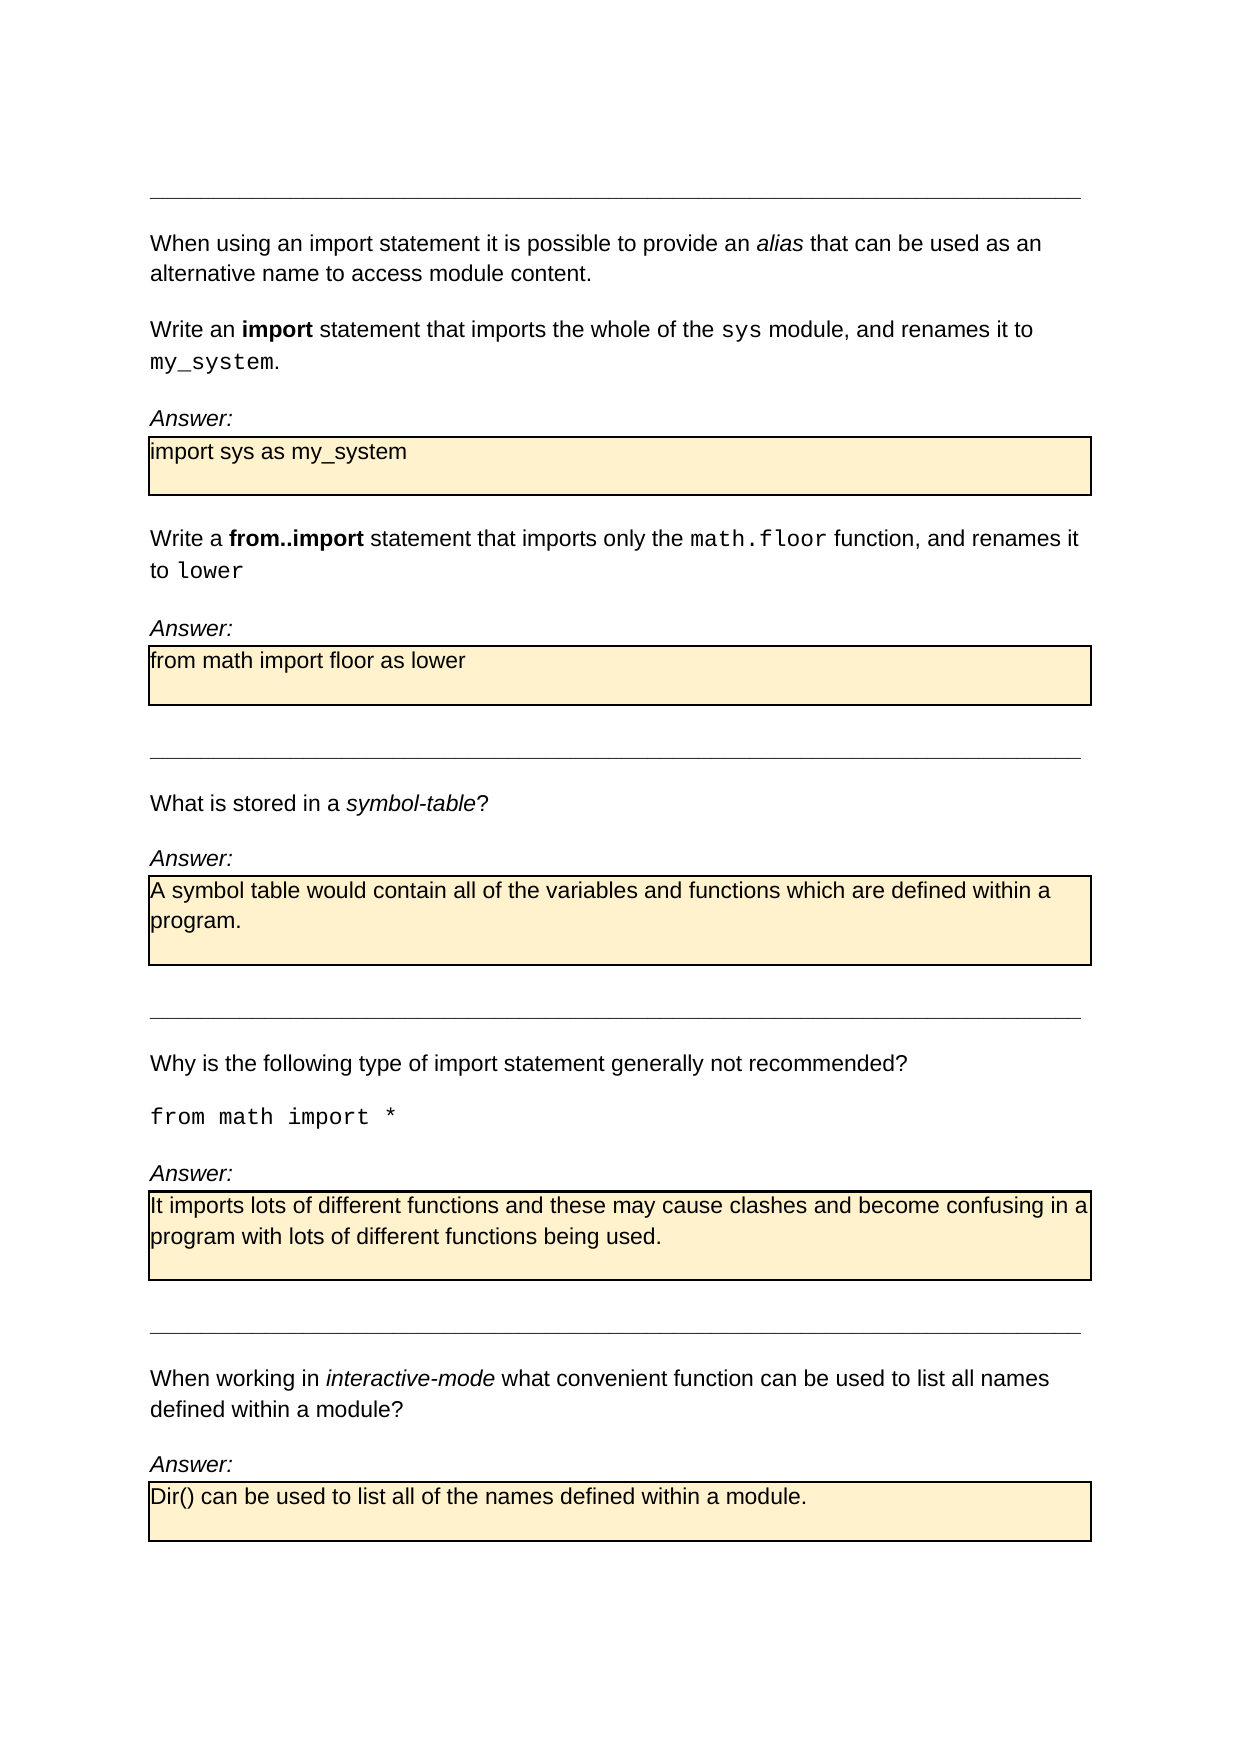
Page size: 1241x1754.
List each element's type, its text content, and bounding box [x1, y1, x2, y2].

text import sys as my_system [150, 438, 1090, 464]
text Write an import statement that imports the whole of the sys module, and renames it to my_system. [150, 316, 1090, 376]
text Answer: [150, 1160, 1090, 1187]
text Answer: [150, 845, 1090, 871]
text _________________________________________________________________________ [150, 734, 1090, 761]
text _________________________________________________________________________ [150, 995, 1090, 1021]
text _________________________________________________________________________ [150, 1310, 1090, 1337]
text What is stored in a symbol-table? [150, 790, 1090, 816]
text When using an import statement it is possible to provide an alias that can be used as an alternative name to access module content. [150, 230, 1090, 287]
text Answer: [150, 1451, 1090, 1477]
text _________________________________________________________________________ [150, 175, 1090, 201]
text It imports lots of different functions and these may cause clashes and become confusing in a program with lots of different functions being used. [150, 1193, 1090, 1249]
text from math import floor as lower [150, 647, 1090, 673]
text A symbol table would contain all of the variables and functions which are defined within a program. [150, 877, 1090, 934]
text When working in interactive-mode what convenient function can be used to list all names defined within a module? [150, 1365, 1090, 1422]
text from math import * [150, 1105, 1090, 1131]
text Dir() can be used to list all of the names defined within a module. [150, 1483, 1090, 1509]
text Answer: [150, 405, 1090, 432]
text Why is the following type of import statement generally not recommended? [150, 1050, 1090, 1077]
text Write a from..import statement that imports only the math.floor function, and renames it to lower [150, 525, 1090, 586]
text Answer: [150, 615, 1090, 641]
